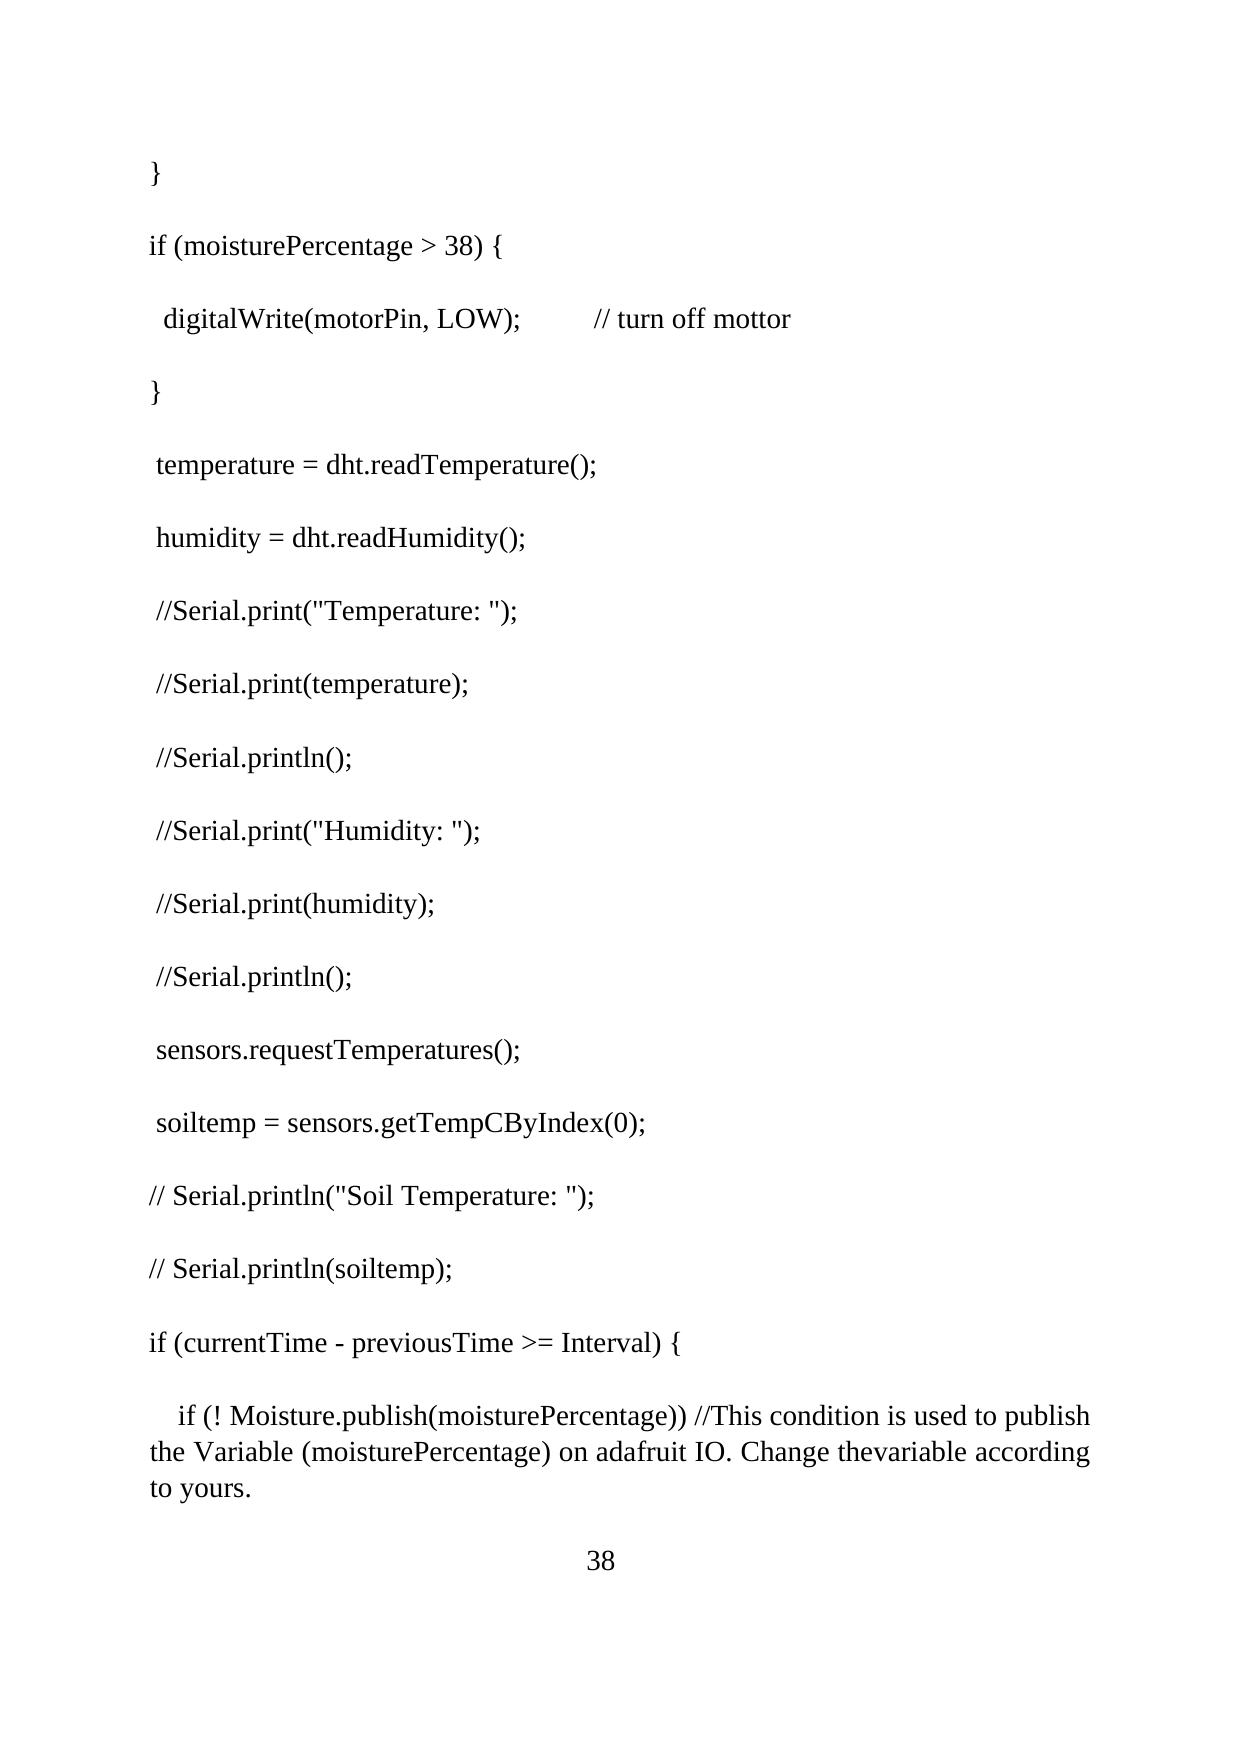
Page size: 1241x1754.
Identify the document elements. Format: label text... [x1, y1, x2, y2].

text //Serial.println(); [148, 959, 1091, 993]
text if (moisturePercentage > 38) { [148, 228, 1091, 261]
text //Serial.print(humidity); [148, 886, 1091, 919]
text temperature = dht.readTemperature(); [148, 447, 1091, 481]
text if (currentTime - previousTime >= Interval) { [148, 1325, 1091, 1358]
text //Serial.println(); [148, 740, 1091, 773]
text if (! Moisture.publish(moisturePercentage)) //This condition is used to publish the Variable (moisturePercentage) on adafruit IO. Change thevariable according to yours. [148, 1398, 1091, 1504]
text //Serial.print("Humidity: "); [148, 813, 1091, 846]
text // Serial.println(soiltemp); [148, 1252, 1091, 1285]
text soiltemp = sensors.getTempCByIndex(0); [148, 1105, 1091, 1139]
text sensors.requestTemperatures(); [148, 1032, 1091, 1066]
text } [148, 374, 1091, 408]
text // Serial.println("Soil Temperature: "); [148, 1178, 1091, 1212]
text digitalWrite(motorPin, LOW); // turn off mottor [148, 301, 1091, 334]
text 38 [148, 1543, 1091, 1577]
text //Serial.print("Temperature: "); [148, 593, 1091, 627]
text //Serial.print(temperature); [148, 667, 1091, 700]
text } [148, 155, 1091, 188]
text humidity = dht.readHumidity(); [148, 520, 1091, 554]
